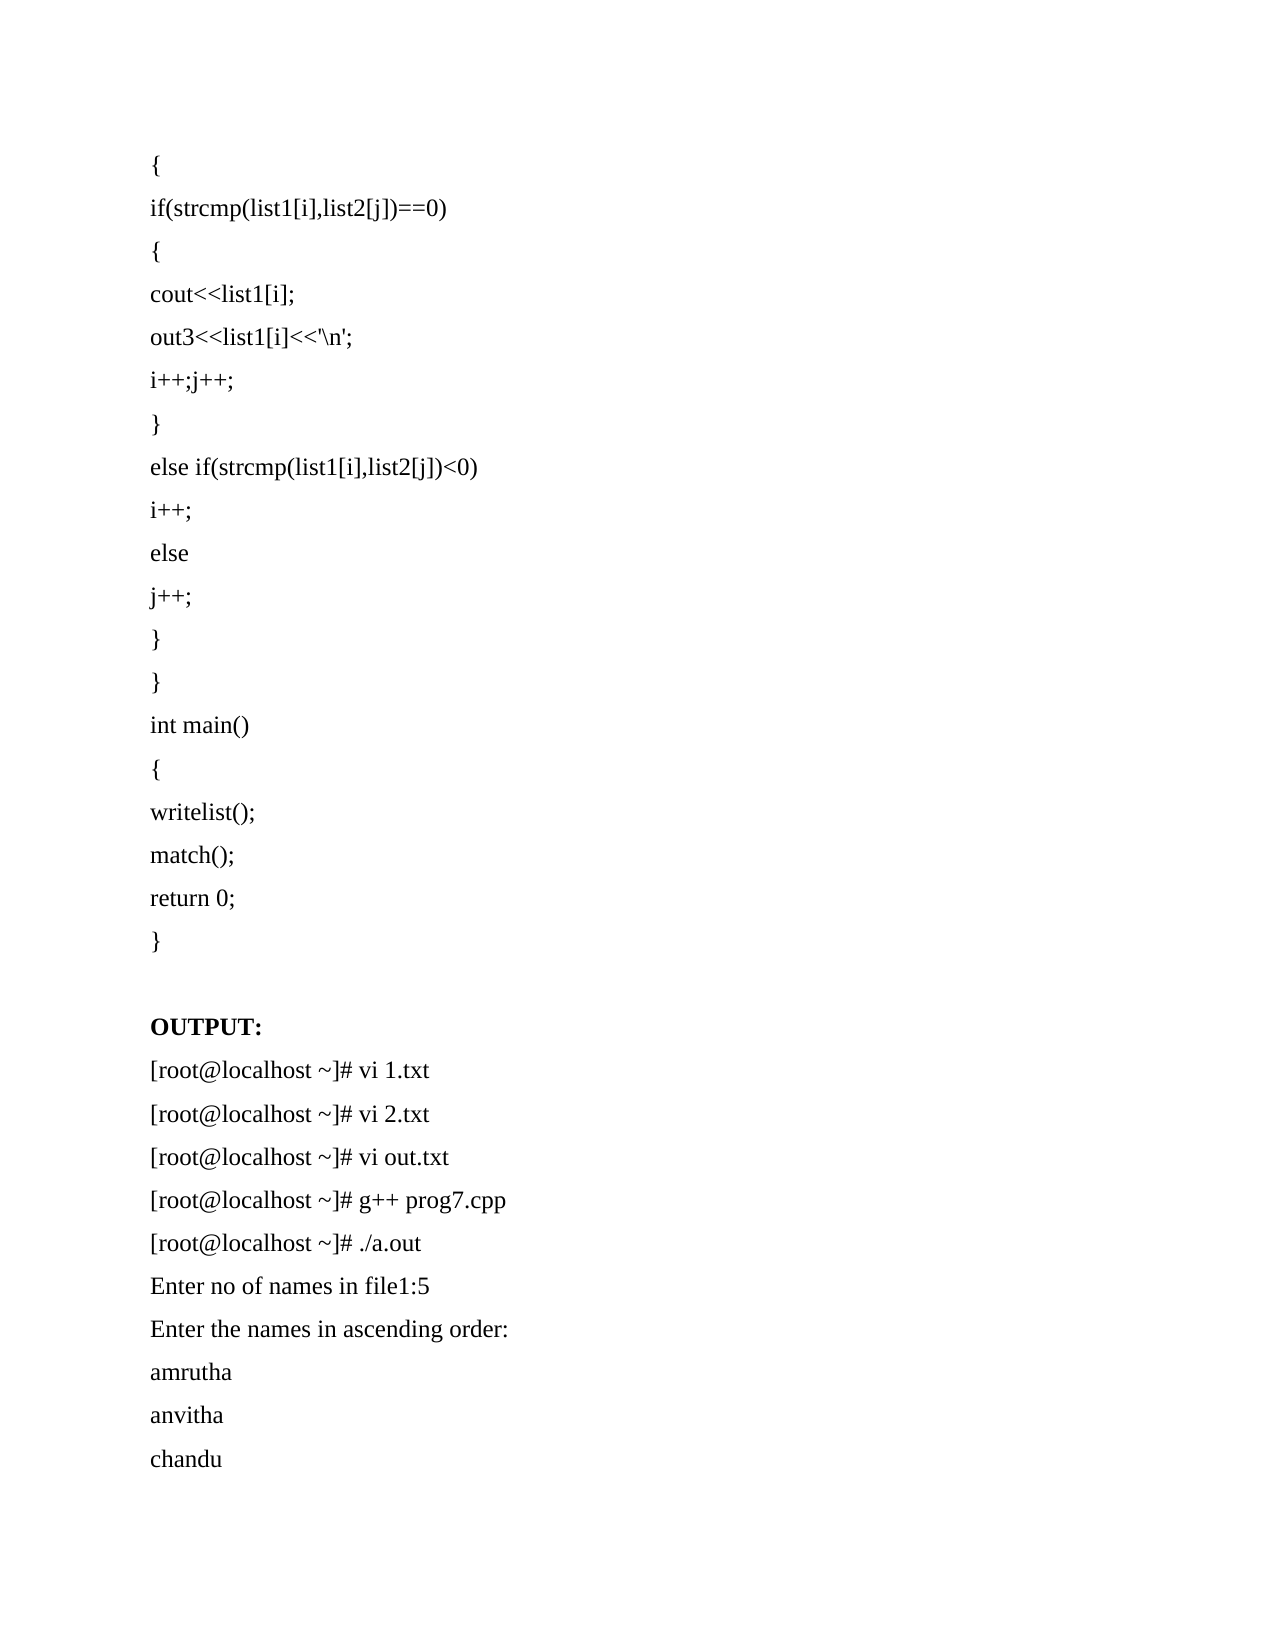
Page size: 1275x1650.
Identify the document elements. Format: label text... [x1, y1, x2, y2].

text Enter the names in ascending order: [150, 1314, 1125, 1343]
text Enter no of names in file1:5 [150, 1271, 1125, 1300]
text anvitha [150, 1401, 1125, 1429]
text amrutha [150, 1357, 1125, 1386]
text [root@localhost ~]# vi out.txt [150, 1142, 1125, 1171]
text chandu [150, 1444, 1125, 1472]
text [root@localhost ~]# g++ prog7.cpp [150, 1185, 1125, 1214]
text } [150, 409, 1125, 437]
text i++; [150, 495, 1125, 524]
text j++; [150, 581, 1125, 610]
text } [150, 926, 1125, 955]
text { [150, 150, 1125, 179]
text [root@localhost ~]# ./a.out [150, 1228, 1125, 1257]
text } [150, 667, 1125, 696]
text [root@localhost ~]# vi 2.txt [150, 1099, 1125, 1127]
text if(strcmp(list1[i],list2[j])==0) [150, 193, 1125, 222]
text i++;j++; [150, 366, 1125, 394]
text else if(strcmp(list1[i],list2[j])<0) [150, 452, 1125, 481]
text else [150, 538, 1125, 567]
text [root@localhost ~]# vi 1.txt [150, 1056, 1125, 1084]
text cout<<list1[i]; [150, 279, 1125, 308]
text out3<<list1[i]<<'\n'; [150, 322, 1125, 351]
text writelist(); [150, 797, 1125, 826]
text match(); [150, 840, 1125, 869]
text int main() [150, 711, 1125, 739]
text OUTPUT: [150, 1012, 1125, 1041]
text return 0; [150, 883, 1125, 912]
text { [150, 754, 1125, 782]
text { [150, 236, 1125, 265]
text } [150, 624, 1125, 653]
